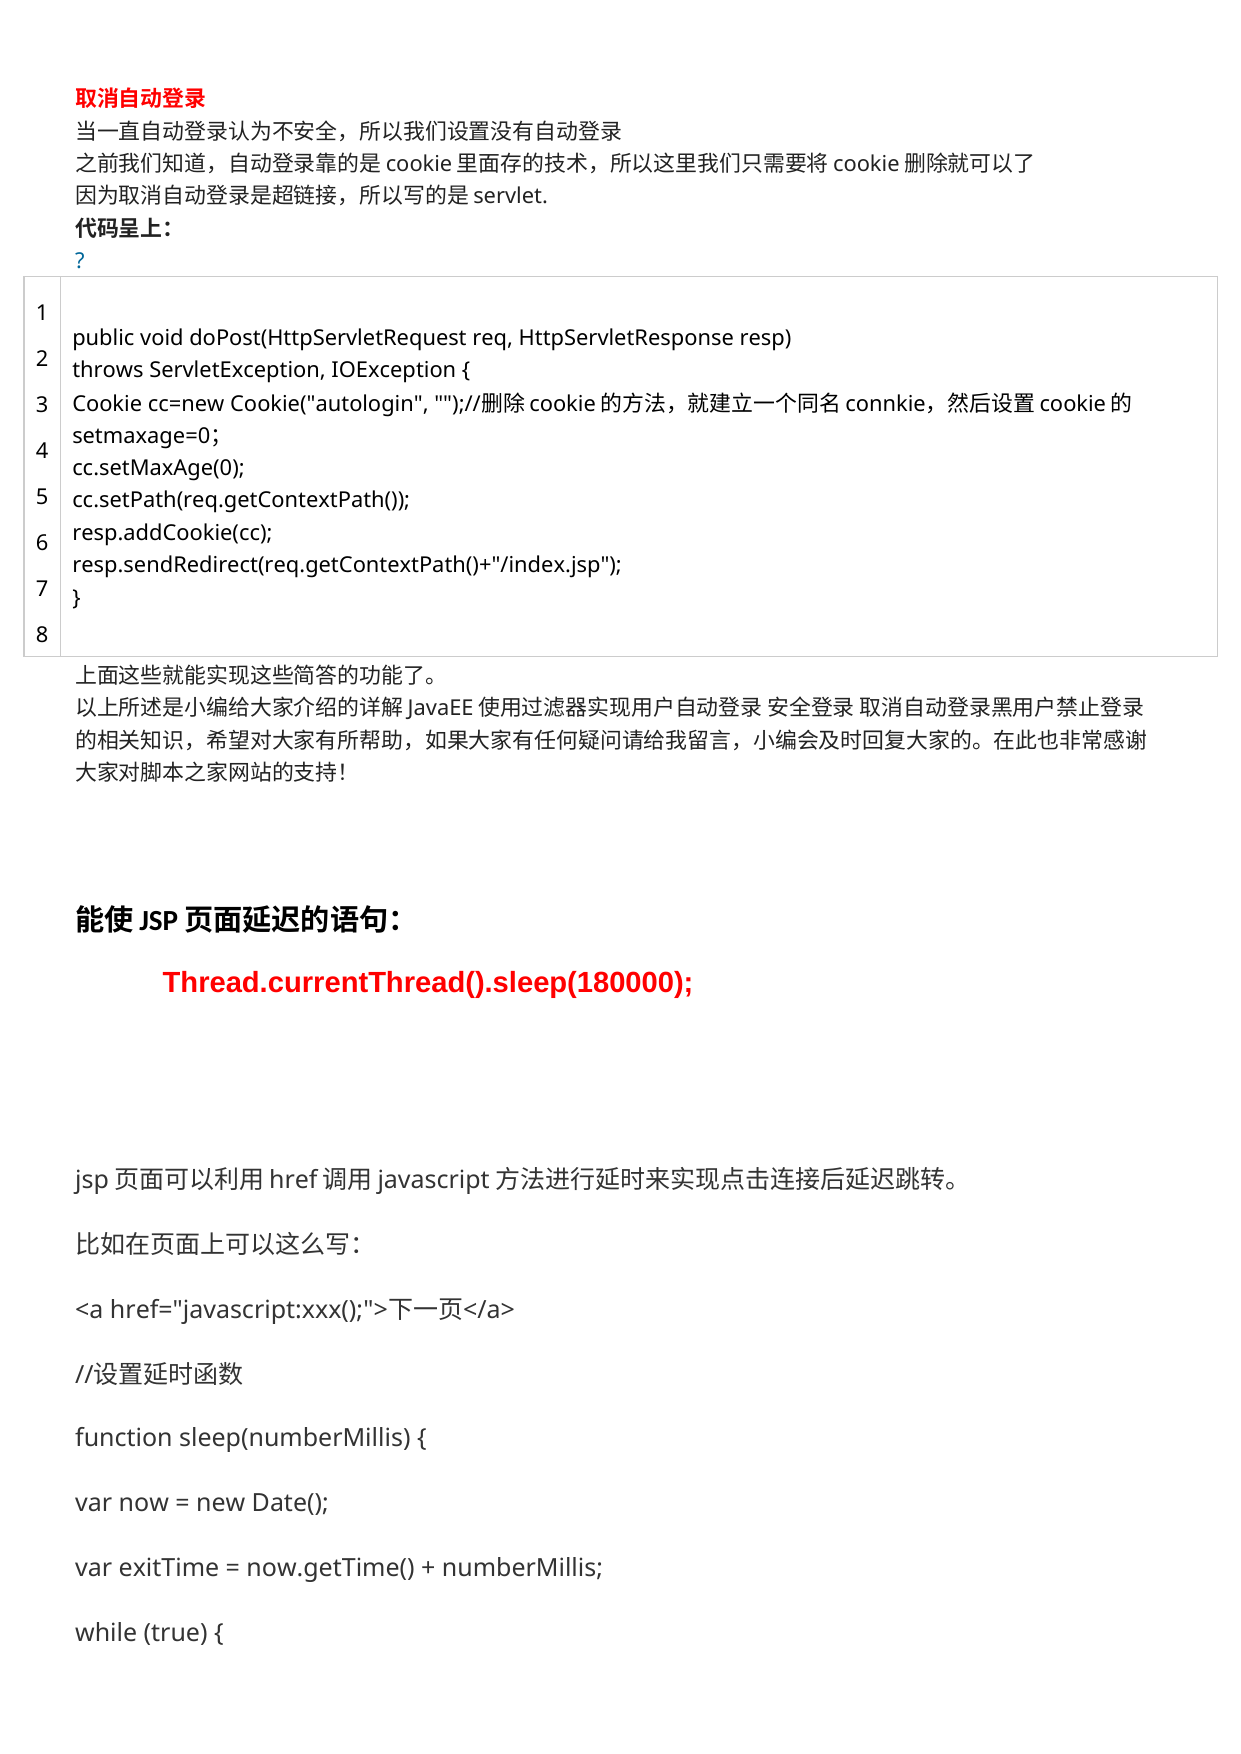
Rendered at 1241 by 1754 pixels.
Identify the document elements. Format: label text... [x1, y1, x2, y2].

text 取消自动登录 [75, 81, 1165, 113]
table_header public void doPost(HttpServletRequest req, HttpServletResponse resp) throws ServletException, IOException { Cookie cc=new Cookie("autologin", "");//删除cookie的方法，就建立一个同名connkie，然后设置cookie的setmaxage=0； cc.setMaxAge(0); cc.setPath(req.getContextPath()); resp.addCookie(cc); resp.sendRedirect(req.getContextPath()+"/index.jsp"); } [61, 277, 1217, 656]
table_header 1 2 3 4 5 6 7 8 [25, 277, 60, 656]
text 上面这些就能实现这些简答的功能了。 [75, 657, 1165, 690]
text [75, 1145, 1165, 1665]
text 代码呈上： [75, 211, 1165, 243]
text 之前我们知道，自动登录靠的是cookie里面存的技术，所以这里我们只需要将cookie删除就可以了 [75, 146, 1165, 178]
text 以上所述是小编给大家介绍的详解JavaEE使用过滤器实现用户自动登录 安全登录 取消自动登录黑用户禁止登录的相关知识，希望对大家有所帮助，如果大家有任何疑问请给我留言，小编会及时回复大家的。在此也非常感谢大家对脚本之家网站的支持！ [75, 690, 1165, 787]
text Thread.currentThread().sleep(180000); [119, 950, 1165, 1015]
text ? [75, 243, 1165, 276]
text 因为取消自动登录是超链接，所以写的是servlet. [75, 178, 1165, 211]
text 能使JSP页面延迟的语句： [75, 885, 1165, 950]
text 当一直自动登录认为不安全，所以我们设置没有自动登录 [75, 113, 1165, 146]
